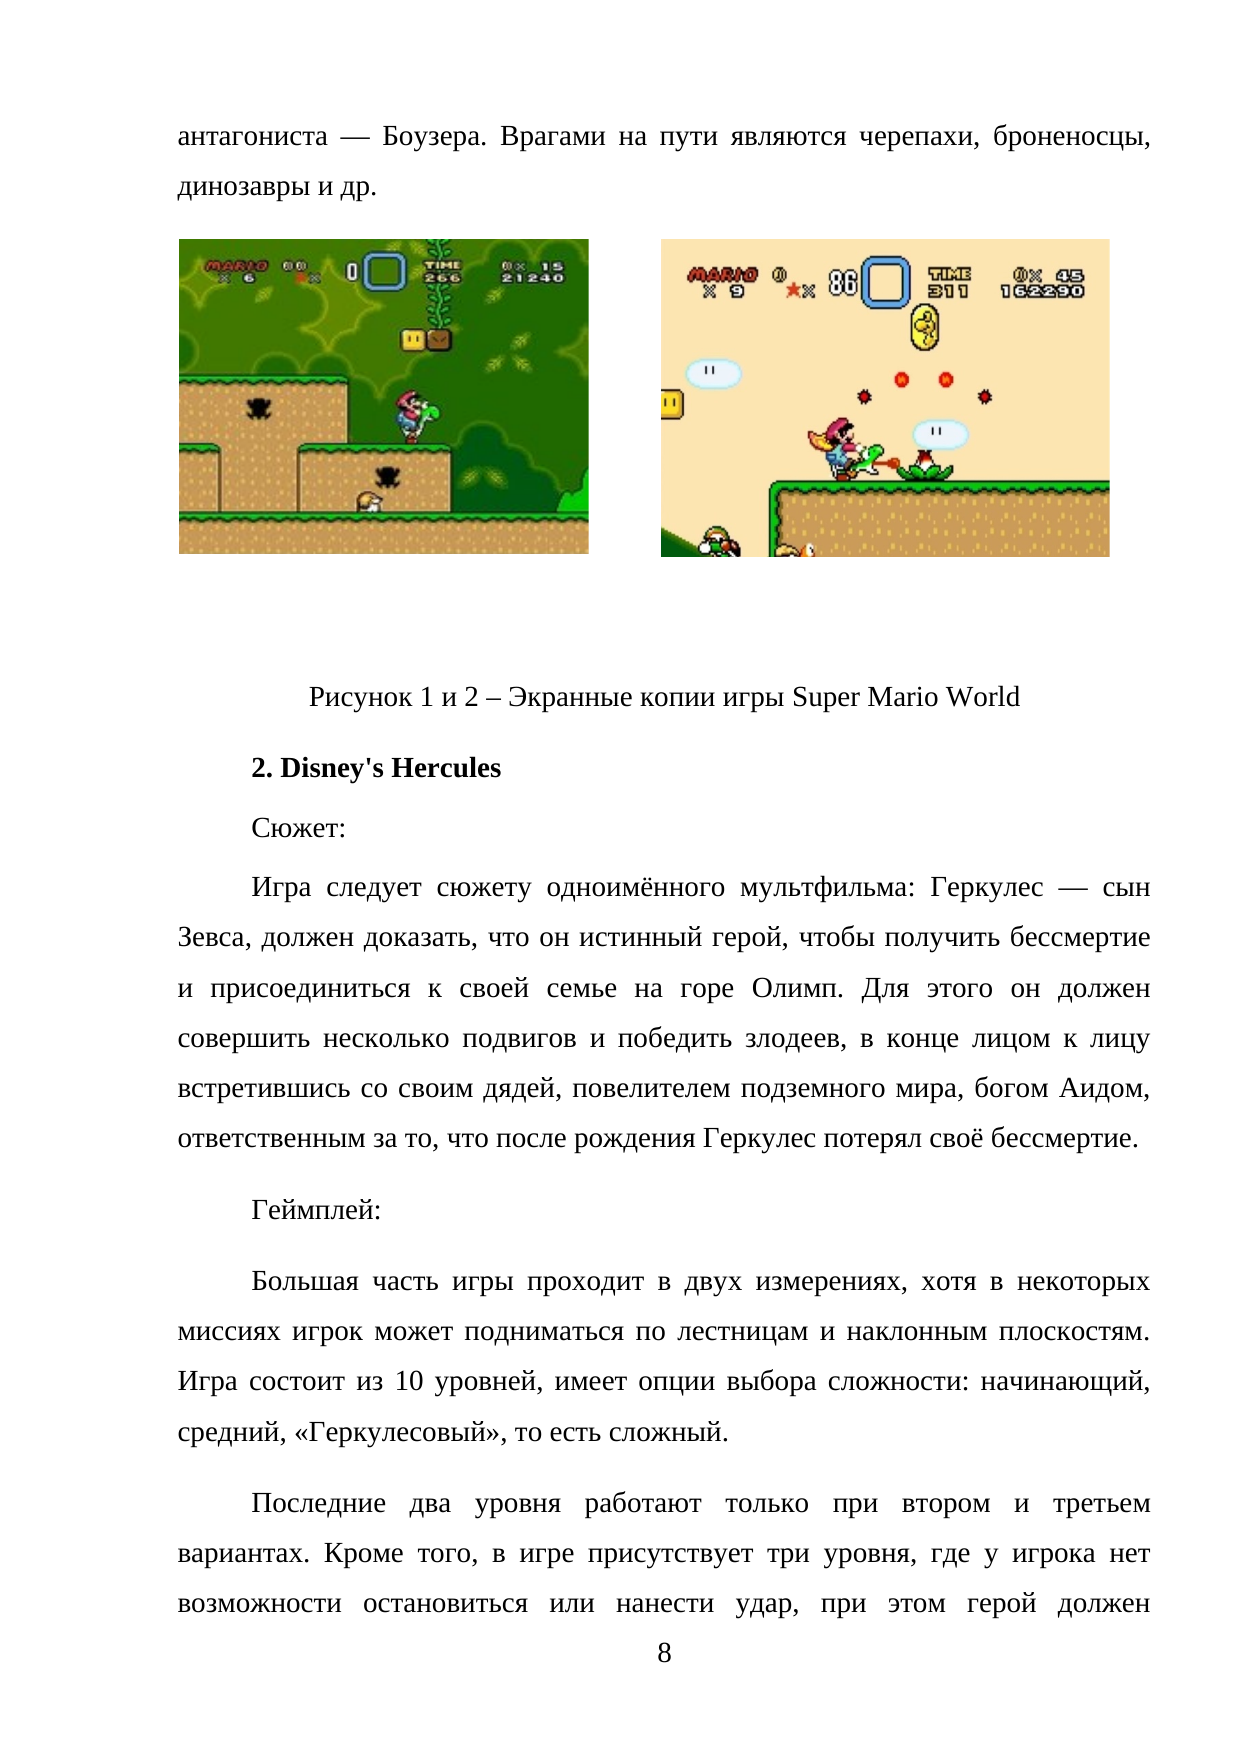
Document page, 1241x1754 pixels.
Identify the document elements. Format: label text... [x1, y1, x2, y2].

text Сюжет: [177, 810, 1152, 843]
picture [179, 239, 589, 554]
text Игра следует сюжету одноимённого мультфильма: Геркулес — сын Зевса, должен доказать, что он истинный герой, чтобы получить бессмертие и присоединиться к своей семье на горе Олимп. Для этого он должен совершить несколько подвигов и победить злодеев, в конце лицом к лицу встретившись со своим дядей, повелителем подземного мира, богом Аидом, ответственным за то, что после рождения Геркулес потерял своё бессмертие. [177, 869, 1152, 1154]
picture [659, 239, 1110, 556]
text Большая часть игры проходит в двух измерениях, хотя в некоторых миссиях игрок может подниматься по лестницам и наклонным плоскостям. Игра состоит из 10 уровней, имеет опции выбора сложности: начинающий, средний, «Геркулесовый», то есть сложный. [177, 1263, 1152, 1447]
text Геймплей: [177, 1192, 1152, 1225]
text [177, 1485, 1152, 1619]
text 2. Disney's Hercules [177, 750, 1152, 784]
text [177, 118, 1152, 202]
